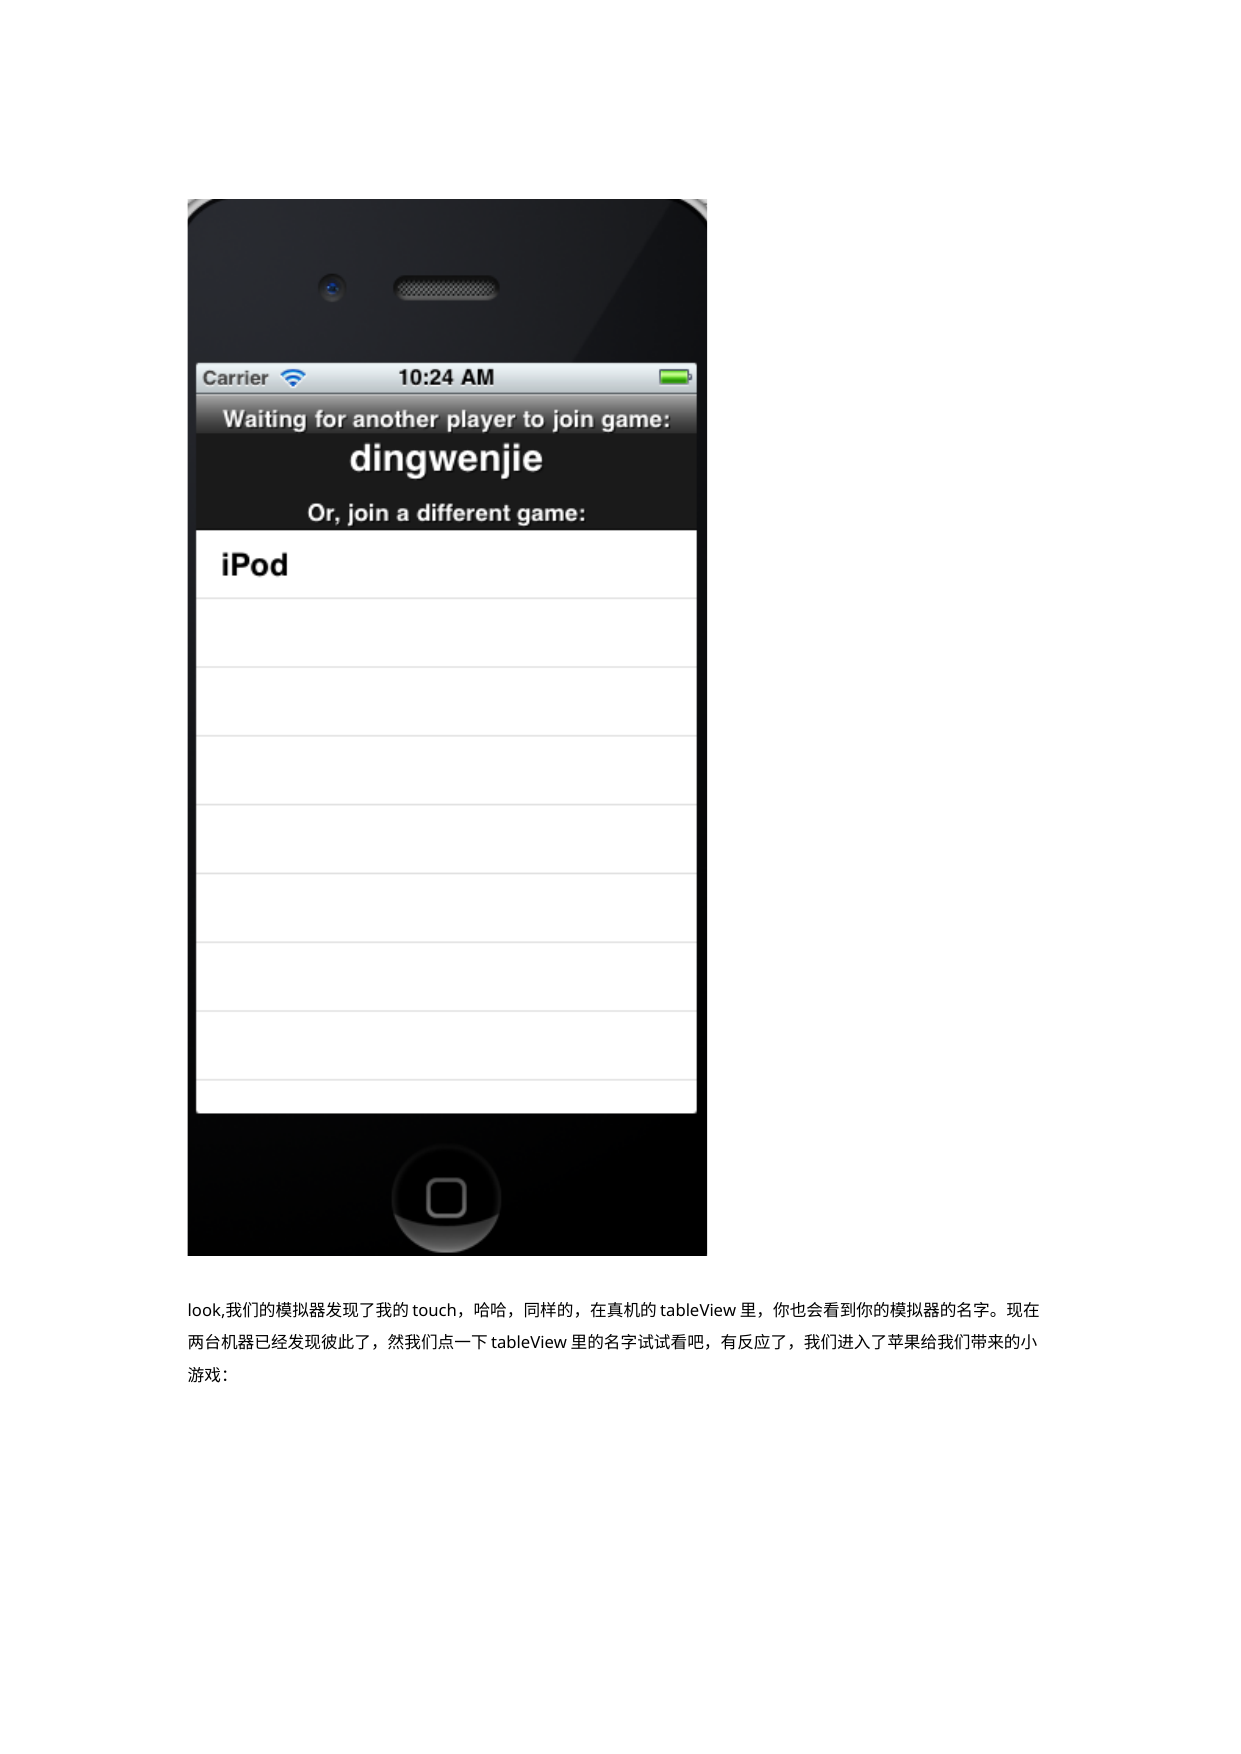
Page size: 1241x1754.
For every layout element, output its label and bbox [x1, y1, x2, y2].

picture [187, 199, 708, 1256]
table_header [188, 162, 1053, 1419]
